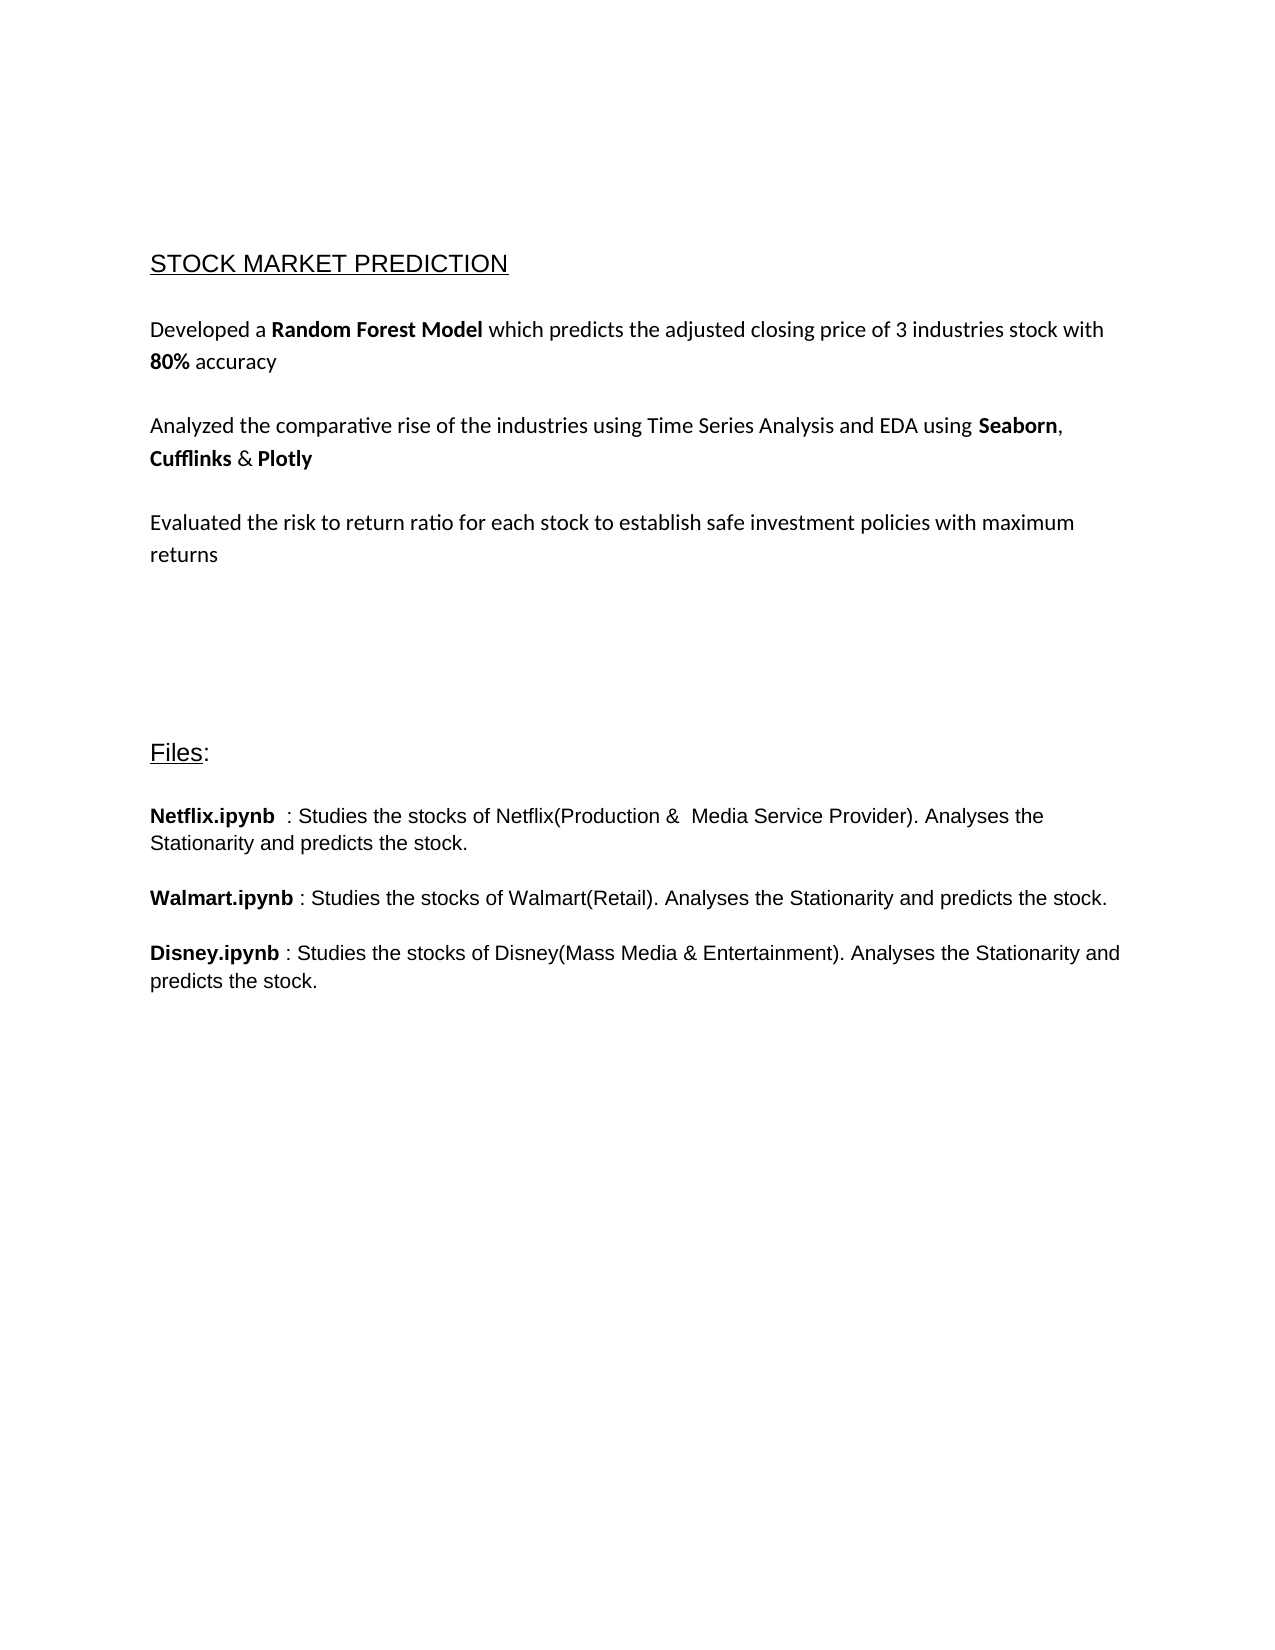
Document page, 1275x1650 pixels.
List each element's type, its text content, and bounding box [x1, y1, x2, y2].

text Walmart.ipynb : Studies the stocks of Walmart(Retail). Analyses the Stationarity and predicts the stock. [150, 886, 1125, 910]
text Netflix.ipynb : Studies the stocks of Netflix(Production & Media Service Provider). Analyses the Stationarity and predicts the stock. [150, 804, 1125, 855]
text Analyzed the comparative rise of the industries using Time Series Analysis and EDA using Seaborn, Cufflinks & Plotly [150, 412, 1125, 472]
text Developed a Random Forest Model which predicts the adjusted closing price of 3 industries stock with 80% accuracy [150, 315, 1125, 375]
text STOCK MARKET PREDICTION [150, 249, 1125, 278]
text Disney.ipynb : Studies the stocks of Disney(Mass Media & Entertainment). Analyses the Stationarity and predicts the stock. [150, 941, 1125, 993]
text Files: [150, 738, 1125, 766]
text Evaluated the risk to return ratio for each stock to establish safe investment policies with maximum returns [150, 508, 1125, 568]
